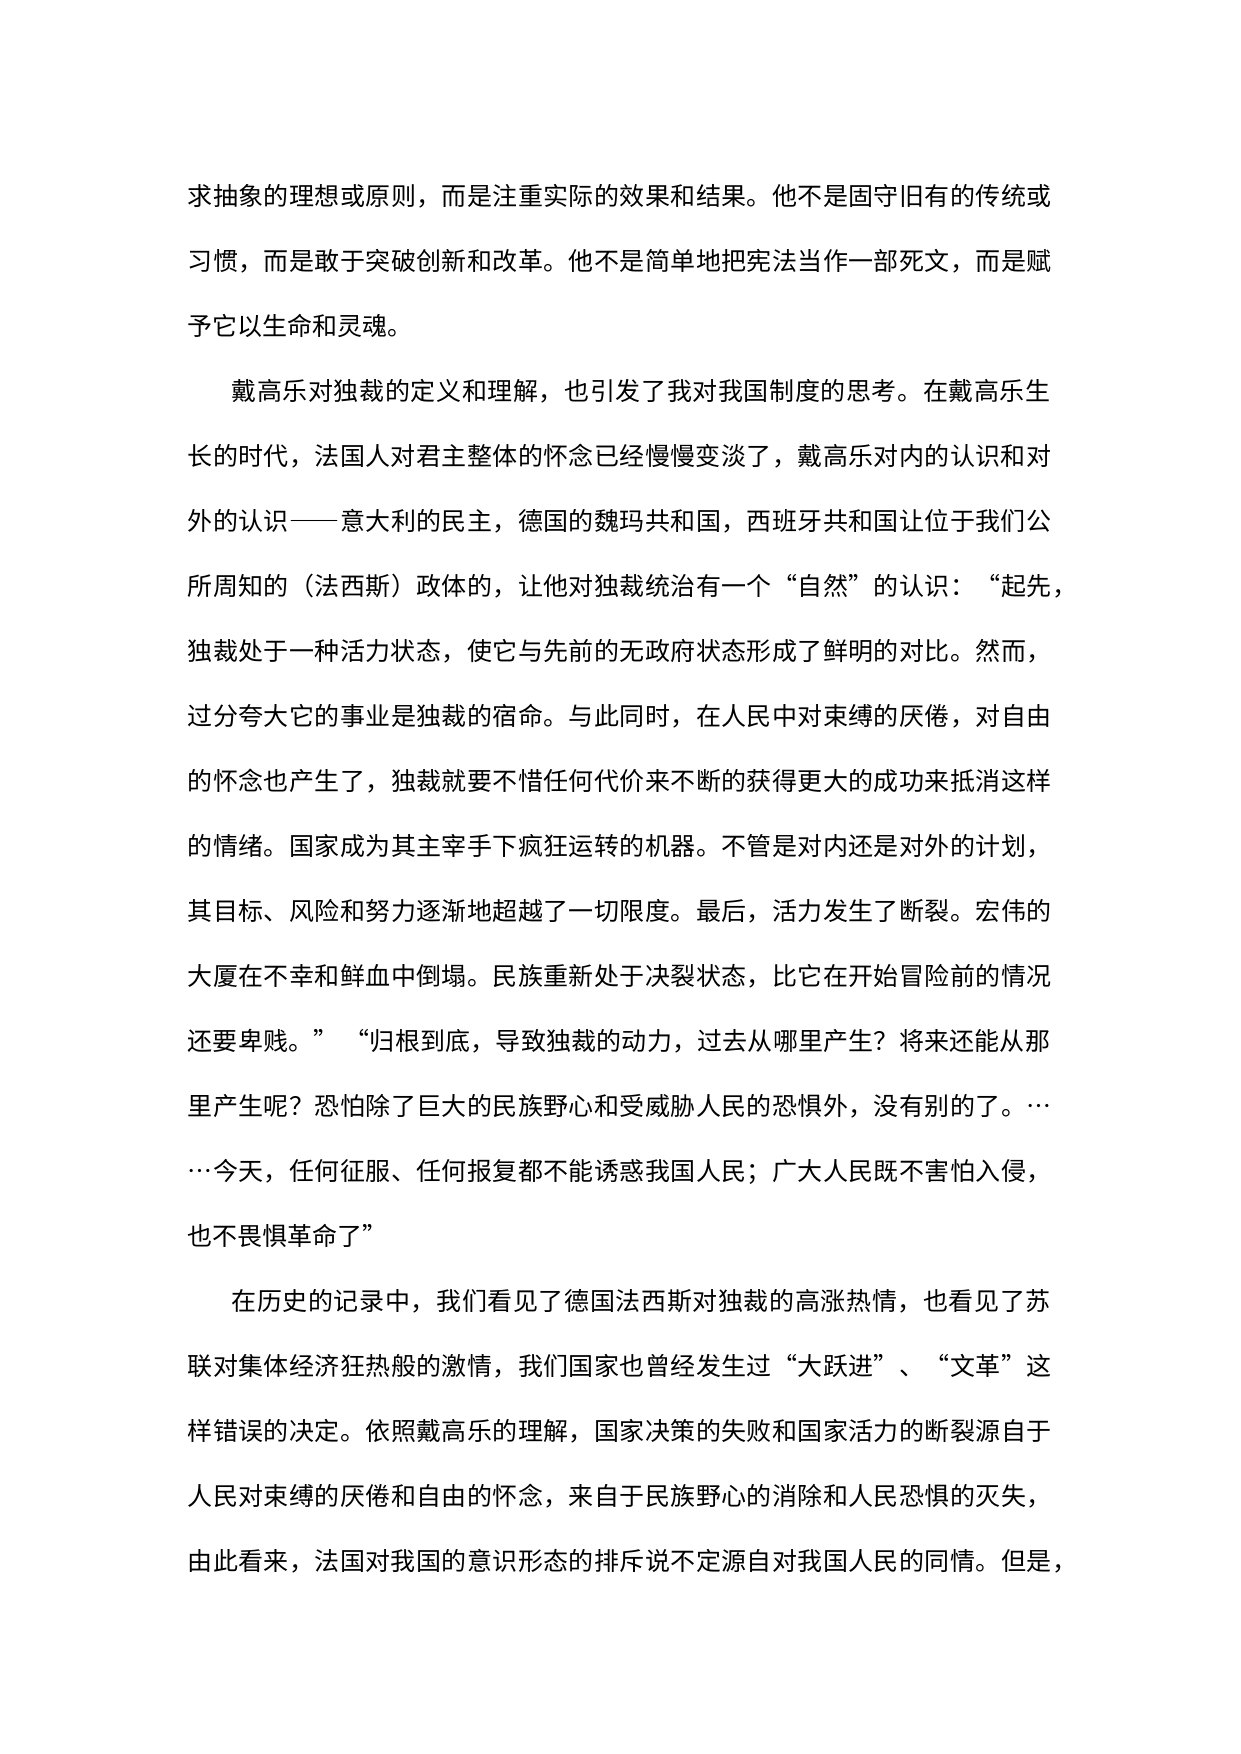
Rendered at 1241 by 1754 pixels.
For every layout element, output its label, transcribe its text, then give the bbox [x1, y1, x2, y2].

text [187, 1267, 1053, 1592]
text 戴高乐对独裁的定义和理解，也引发了我对我国制度的思考。在戴高乐生长的时代，法国人对君主整体的怀念已经慢慢变淡了，戴高乐对内的认识和对外的认识——意大利的民主，德国的魏玛共和国，西班牙共和国让位于我们公所周知的（法西斯）政体的，让他对独裁统治有一个“自然”的认识：“起先，独裁处于一种活力状态，使它与先前的无政府状态形成了鲜明的对比。然而，过分夸大它的事业是独裁的宿命。与此同时，在人民中对束缚的厌倦，对自由的怀念也产生了，独裁就要不惜任何代价来不断的获得更大的成功来抵消这样的情绪。国家成为其主宰手下疯狂运转的机器。不管是对内还是对外的计划，其目标、风险和努力逐渐地超越了一切限度。最后，活力发生了断裂。宏伟的大厦在不幸和鲜血中倒塌。民族重新处于决裂状态，比它在开始冒险前的情况还要卑贱。” “归根到底，导致独裁的动力，过去从哪里产生？将来还能从那里产生呢？恐怕除了巨大的民族野心和受威胁人民的恐惧外，没有别的了。……今天，任何征服、任何报复都不能诱惑我国人民；广大人民既不害怕入侵，也不畏惧革命了” [187, 357, 1053, 1267]
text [187, 162, 1053, 357]
